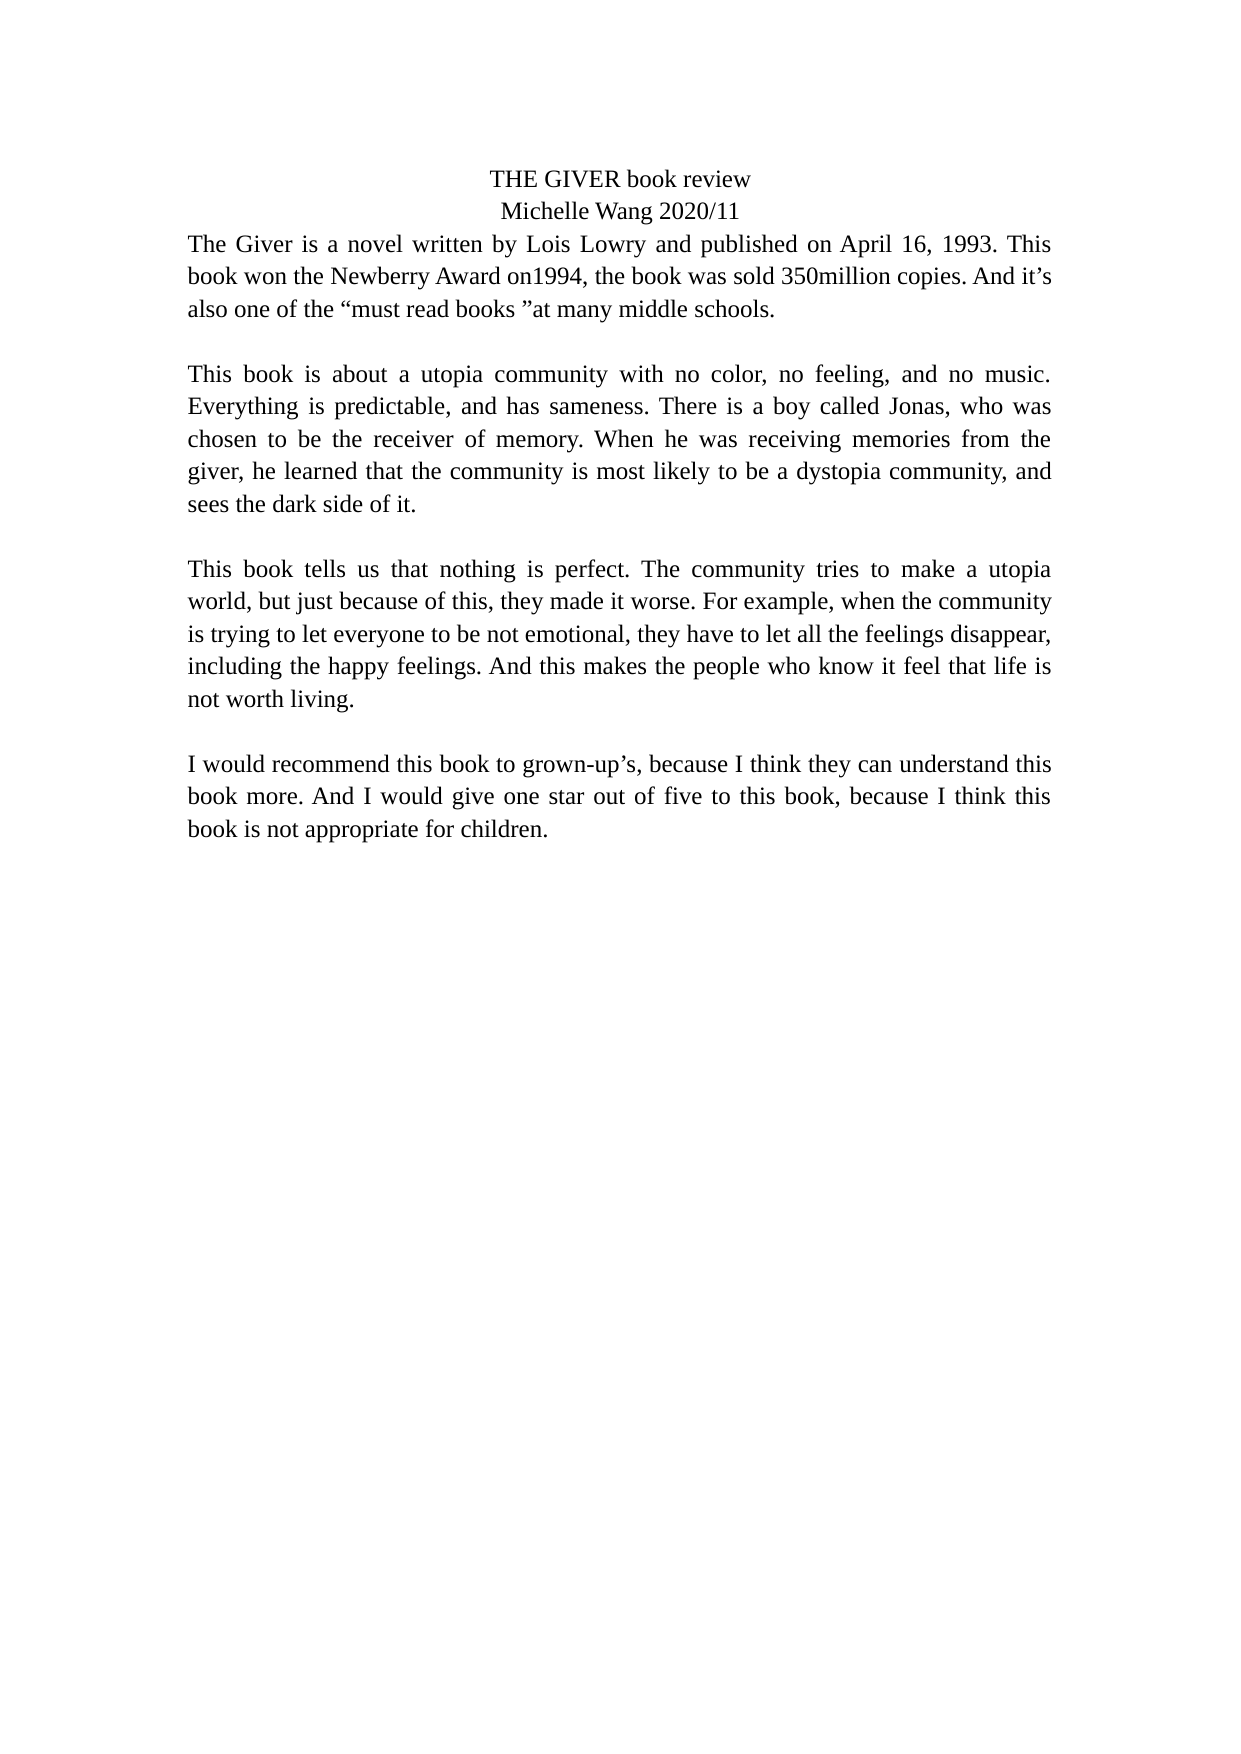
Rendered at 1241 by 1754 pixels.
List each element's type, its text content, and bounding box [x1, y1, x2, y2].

text This book tells us that nothing is perfect. The community tries to make a utopia world, but just because of this, they made it worse. For example, when the community is trying to let everyone to be not emotional, they have to let all the feelings disappear, including the happy feelings. And this makes the people who know it feel that life is not worth living. [187, 552, 1053, 714]
text Michelle Wang 2020/11 [187, 194, 1053, 227]
text The Giver is a novel written by Lois Lowry and published on April 16, 1993. This book won the Newberry Award on1994, the book was sold 350million copies. And it’s also one of the “must read books ”at many middle schools. [187, 227, 1053, 324]
text This book is about a utopia community with no color, no feeling, and no music. Everything is predictable, and has sameness. There is a boy called Jonas, who was chosen to be the receiver of memory. When he was receiving memories from the giver, he learned that the community is most likely to be a dystopia community, and sees the dark side of it. [187, 357, 1053, 519]
text THE GIVER book review [187, 162, 1053, 194]
text I would recommend this book to grown-up’s, because I think they can understand this book more. And I would give one star out of five to this book, because I think this book is not appropriate for children. [187, 747, 1053, 844]
